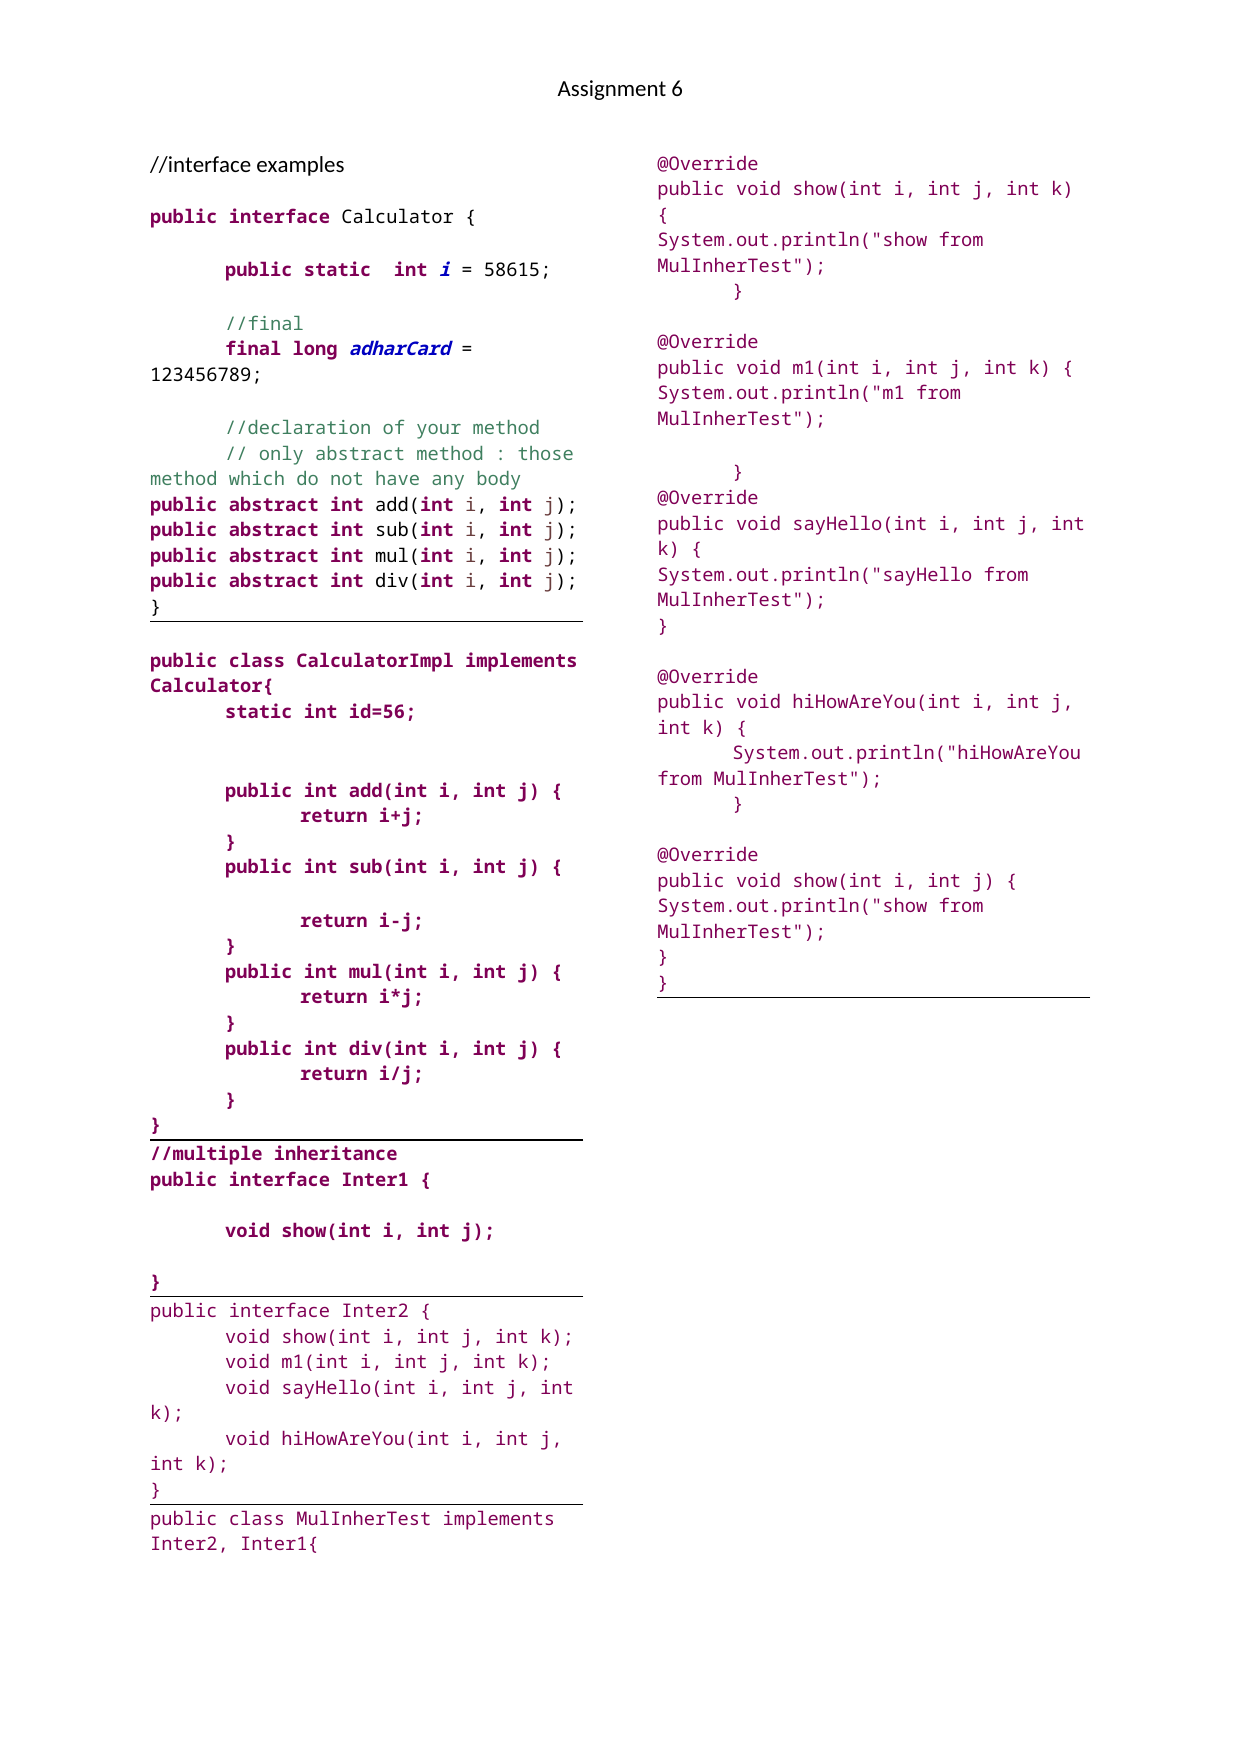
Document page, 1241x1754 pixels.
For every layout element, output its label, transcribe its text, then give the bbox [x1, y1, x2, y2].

text public class CalculatorImpl implements Calculator{ [150, 647, 583, 698]
text public interface Calculator { [150, 203, 583, 228]
text // only abstract method : those method which do not have any body [150, 440, 583, 491]
text //multiple inheritance [150, 1141, 583, 1166]
text public abstract int add(int i, int j); [150, 491, 583, 517]
text void show(int i, int j); [150, 1217, 583, 1243]
text System.out.println("m1 from MulInherTest"); [657, 380, 1090, 431]
text void m1(int i, int j, int k); [150, 1348, 583, 1374]
text @Override [657, 329, 1090, 354]
text @Override [657, 484, 1090, 510]
text public int div(int i, int j) { [150, 1035, 583, 1060]
text public abstract int div(int i, int j); [150, 568, 583, 593]
text } [657, 459, 1090, 484]
text } [150, 1111, 583, 1139]
text public int add(int i, int j) { [150, 777, 583, 803]
text @Override [657, 842, 1090, 867]
text } [150, 1086, 583, 1111]
text public class MulInherTest implements Inter2, Inter1{ [150, 1505, 583, 1556]
text public int mul(int i, int j) { [150, 958, 583, 984]
text public void m1(int i, int j, int k) { [657, 354, 1090, 380]
text @Override [657, 150, 1090, 176]
text return i/j; [150, 1060, 583, 1086]
text return i-j; [150, 907, 583, 933]
text } [657, 791, 1090, 816]
text } [657, 612, 1090, 637]
text } [150, 593, 583, 621]
text void show(int i, int j, int k); [150, 1323, 583, 1348]
text return i*j; [150, 984, 583, 1009]
text public void show(int i, int j) { [657, 867, 1090, 893]
text } [657, 278, 1090, 303]
text public abstract int mul(int i, int j); [150, 542, 583, 568]
text //interface examples [150, 150, 583, 178]
text //declaration of your method [150, 415, 583, 440]
text System.out.println("show from MulInherTest"); [657, 893, 1090, 944]
text public abstract int sub(int i, int j); [150, 517, 583, 542]
text public void show(int i, int j, int k) { [657, 176, 1090, 227]
text void hiHowAreYou(int i, int j, int k); [150, 1425, 583, 1476]
text System.out.println("sayHello from MulInherTest"); [657, 561, 1090, 612]
text } [150, 828, 583, 854]
text return i+j; [150, 803, 583, 828]
text System.out.println("hiHowAreYou from MulInherTest"); [657, 739, 1090, 791]
text public interface Inter2 { [150, 1297, 583, 1323]
text public static int i = 58615; [150, 257, 583, 282]
text public int sub(int i, int j) { [150, 854, 583, 879]
text } [150, 933, 583, 958]
text } [657, 944, 1090, 969]
text void sayHello(int i, int j, int k); [150, 1374, 583, 1425]
text public void hiHowAreYou(int i, int j, int k) { [657, 688, 1090, 739]
text @Override [657, 663, 1090, 688]
text static int id=56; [150, 698, 583, 724]
text public interface Inter1 { [150, 1166, 583, 1192]
text } [657, 969, 1090, 997]
text //final [150, 310, 583, 336]
text System.out.println("show from MulInherTest"); [657, 227, 1090, 278]
text final long adharCard = 123456789; [150, 336, 583, 387]
text } [150, 1268, 583, 1296]
text } [150, 1476, 583, 1504]
text public void sayHello(int i, int j, int k) { [657, 510, 1090, 561]
text } [150, 1009, 583, 1035]
